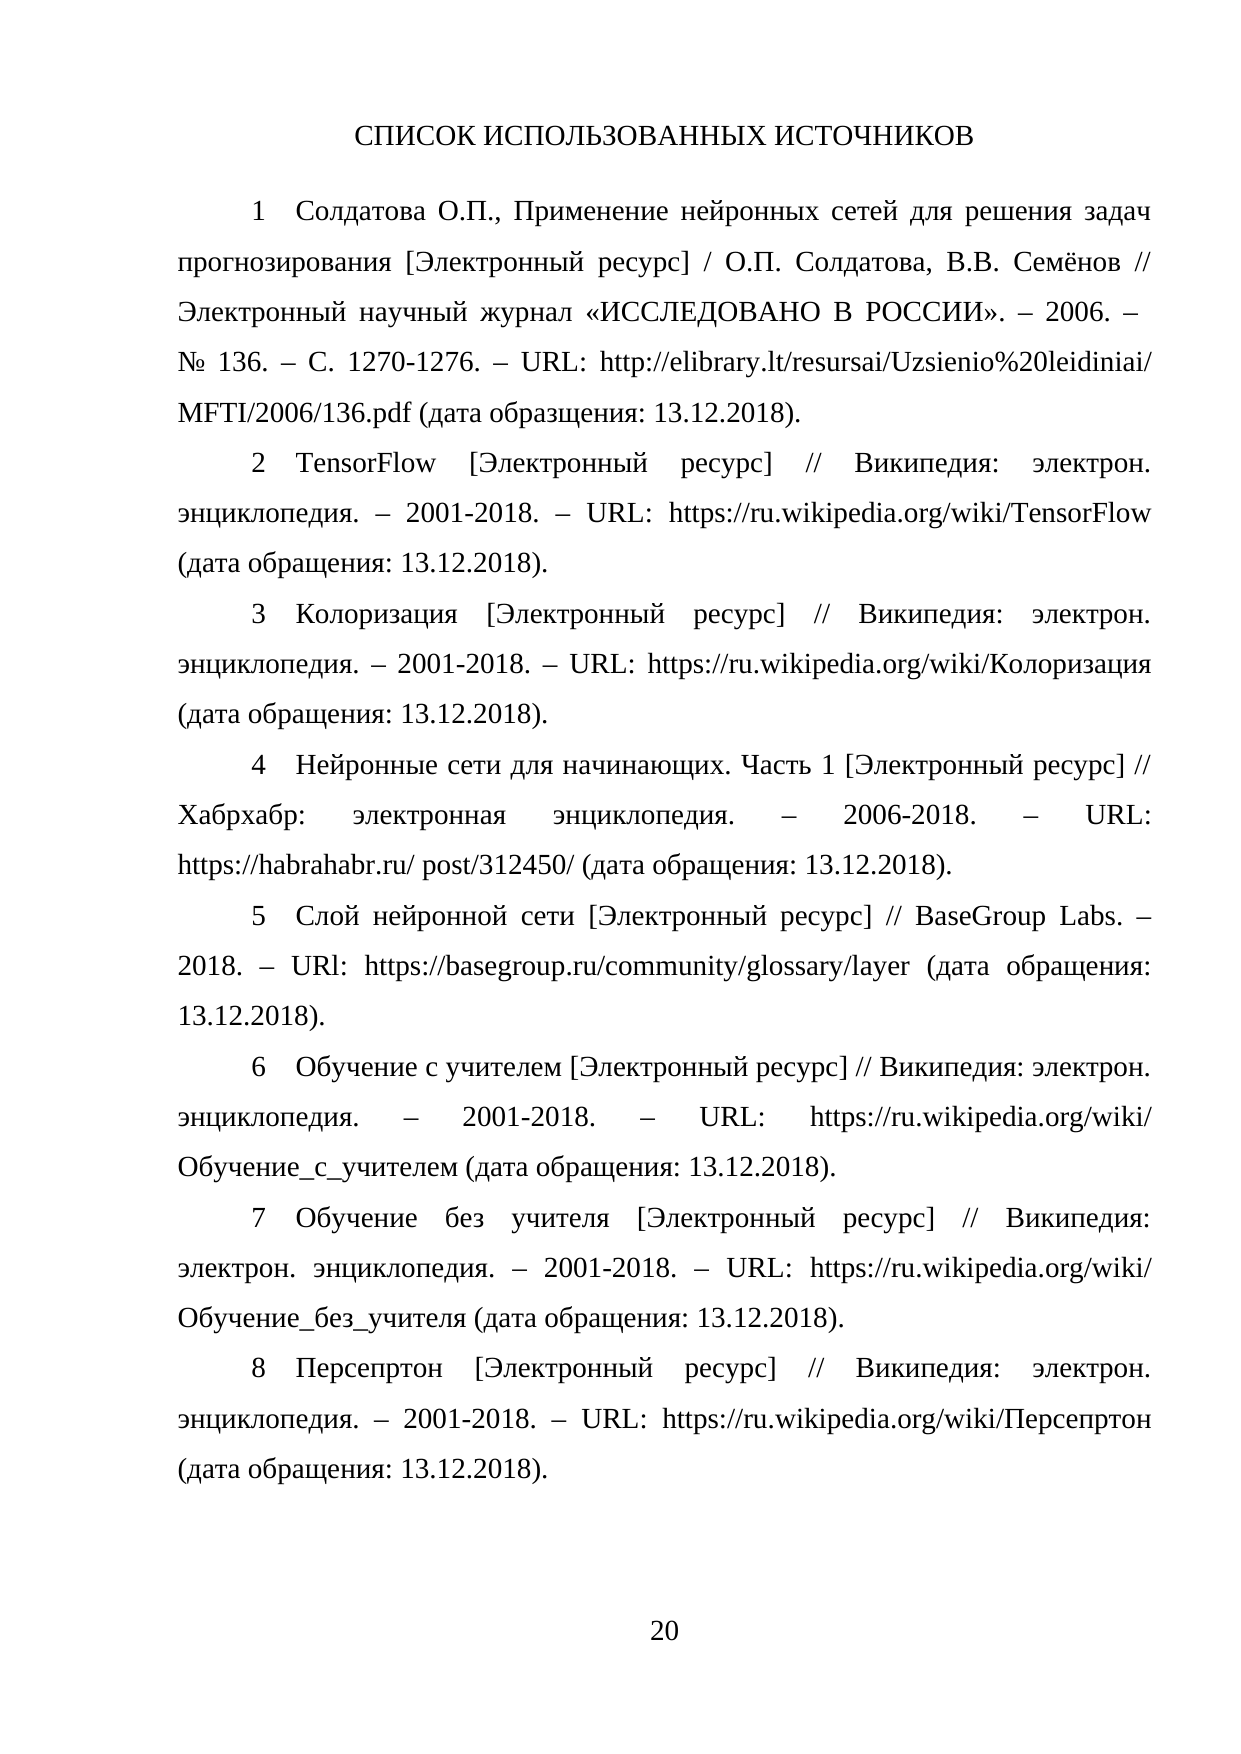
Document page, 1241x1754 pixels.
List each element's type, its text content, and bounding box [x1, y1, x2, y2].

text Список использованных источников [177, 118, 1152, 152]
text TensorFlow [Электронный ресурс] // Википедия: электрон. энциклопедия. – 2001-2018. – URL: https://ru.wikipedia.org/wiki/TensorFlow (дата обращения: 13.12.2018). [177, 445, 1152, 579]
text Солдатова О.П., Применение нейронных сетей для решения задач прогнозирования [Электронный ресурс] / О.П. Солдатова, В.В. Семёнов // Электронный научный журнал «ИССЛЕДОВАНО В РОССИИ». – 2006. – № 136. – С. 1270-1276. – URL: http://elibrary.lt/resursai/Uzsienio%20leidiniai/ MFTI/2006/136.pdf (дата образщения: 13.12.2018). [177, 193, 1152, 428]
text Нейронные сети для начинающих. Часть 1 [Электронный ресурс] // Хабрхабр: электронная энциклопедия. – 2006-2018. – URL: https://habrahabr.ru/ post/312450/ (дата обращения: 13.12.2018). [177, 747, 1152, 881]
text Обучение без учителя [Электронный ресурс] // Википедия: электрон. энциклопедия. – 2001-2018. – URL: https://ru.wikipedia.org/wiki/ Обучение_без_учителя (дата обращения: 13.12.2018). [177, 1200, 1152, 1334]
text Обучение с учителем [Электронный ресурс] // Википедия: электрон. энциклопедия. – 2001-2018. – URL: https://ru.wikipedia.org/wiki/ Обучение_с_учителем (дата обращения: 13.12.2018). [177, 1049, 1152, 1183]
text Слой нейронной сети [Электронный ресурс] // BaseGroup Labs. – 2018. – URl: https://basegroup.ru/community/glossary/layer (дата обращения: 13.12.2018). [177, 898, 1152, 1032]
text Колоризация [Электронный ресурс] // Википедия: электрон. энциклопедия. – 2001-2018. – URL: https://ru.wikipedia.org/wiki/Колоризация (дата обращения: 13.12.2018). [177, 596, 1152, 730]
text Персепртон [Электронный ресурс] // Википедия: электрон. энциклопедия. – 2001-2018. – URL: https://ru.wikipedia.org/wiki/Персепртон (дата обращения: 13.12.2018). [177, 1351, 1152, 1485]
